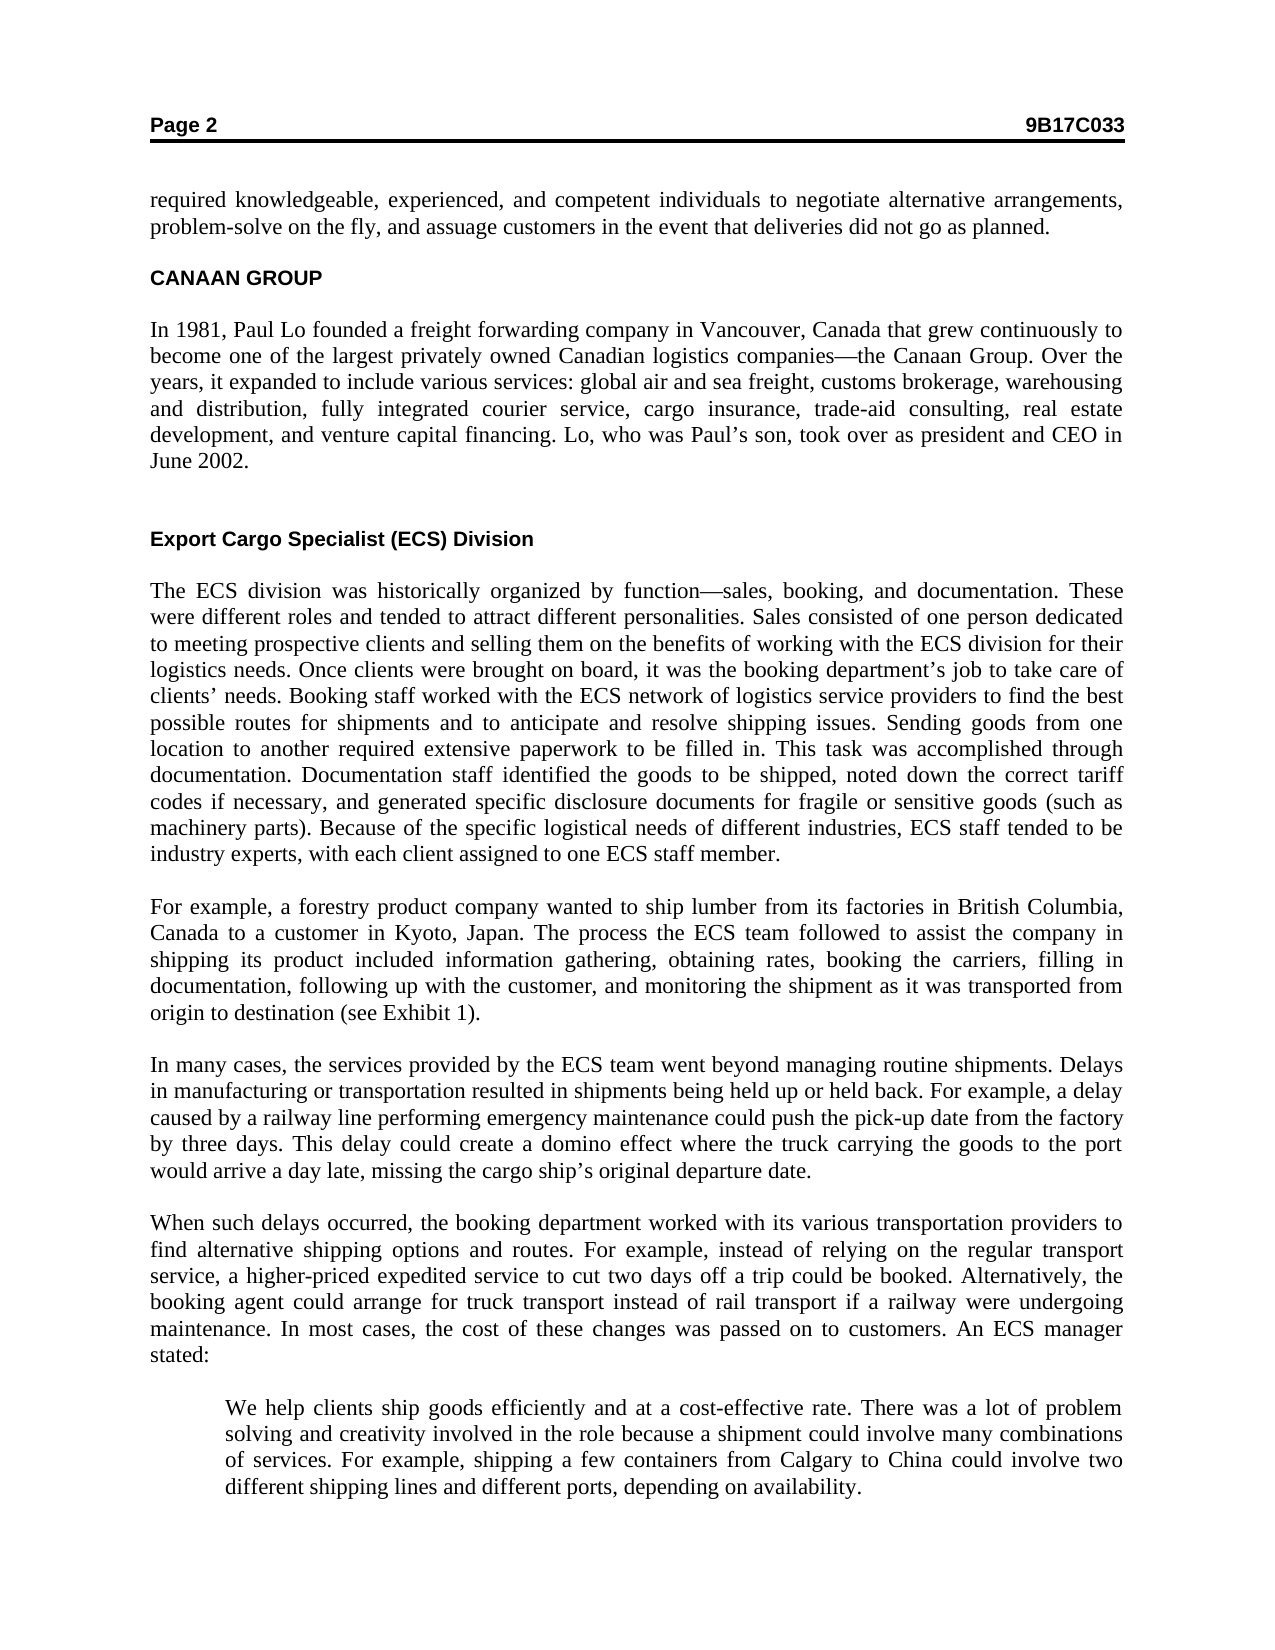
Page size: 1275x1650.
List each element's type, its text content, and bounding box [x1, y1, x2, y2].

text In 1981, Paul Lo founded a freight forwarding company in Vancouver, Canada that grew continuously to become one of the largest privately owned Canadian logistics companies—the Canaan Group. Over the years, it expanded to include various services: global air and sea freight, customs brokerage, warehousing and distribution, fully integrated courier service, cargo insurance, trade-aid consulting, real estate development, and venture capital financing. Lo, who was Paul’s son, took over as president and CEO in June 2002. [150, 316, 1125, 474]
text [150, 186, 1125, 239]
text When such delays occurred, the booking department worked with its various transportation providers to find alternative shipping options and routes. For example, instead of relying on the regular transport service, a higher-priced expedited service to cut two days off a trip could be booked. Alternatively, the booking agent could arrange for truck transport instead of rail transport if a railway were undergoing maintenance. In most cases, the cost of these changes was passed on to customers. An ECS manager stated: [150, 1209, 1125, 1367]
text In many cases, the services provided by the ECS team went beyond managing routine shipments. Delays in manufacturing or transportation resulted in shipments being held up or held back. For example, a delay caused by a railway line performing emergency maintenance could push the pick-up date from the factory by three days. This delay could create a domino effect where the truck carrying the goods to the port would arrive a day late, missing the cargo ship’s original departure date. [150, 1051, 1125, 1183]
text Canaan Group [150, 265, 1125, 289]
text We help clients ship goods efficiently and at a cost-effective rate. There was a lot of problem solving and creativity involved in the role because a shipment could involve many combinations of services. For example, shipping a few containers from Calgary to China could involve two different shipping lines and different ports, depending on availability. [225, 1394, 1125, 1499]
text For example, a forestry product company wanted to ship lumber from its factories in British Columbia, Canada to a customer in Kyoto, Japan. The process the ECS team followed to assist the company in shipping its product included information gathering, obtaining rates, booking the carriers, filling in documentation, following up with the customer, and monitoring the shipment as it was transported from origin to destination (see Exhibit 1). [150, 893, 1125, 1025]
text The ECS division was historically organized by function—sales, booking, and documentation. These were different roles and tended to attract different personalities. Sales consisted of one person dedicated to meeting prospective clients and selling them on the benefits of working with the ECS division for their logistics needs. Once clients were brought on board, it was the booking department’s job to take care of clients’ needs. Booking staff worked with the ECS network of logistics service providers to find the best possible routes for shipments and to anticipate and resolve shipping issues. Sending goods from one location to another required extensive paperwork to be filled in. This task was accomplished through documentation. Documentation staff identified the goods to be shipped, noted down the correct tariff codes if necessary, and generated specific disclosure documents for fragile or sensitive goods (such as machinery parts). Because of the specific logistical needs of different industries, ECS staff tended to be industry experts, with each client assigned to one ECS staff member. [150, 577, 1125, 867]
text Export Cargo Specialist (ECS) Division [150, 527, 1125, 551]
